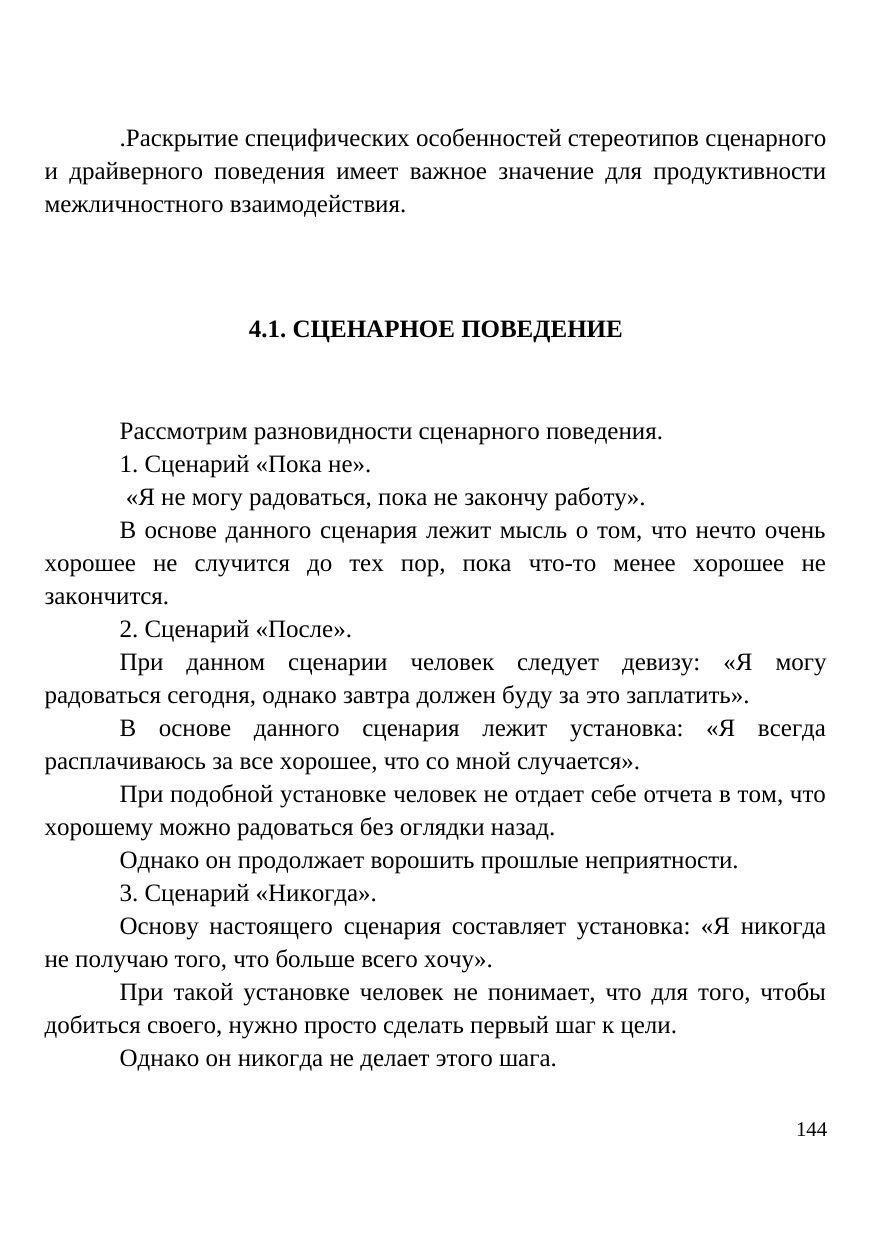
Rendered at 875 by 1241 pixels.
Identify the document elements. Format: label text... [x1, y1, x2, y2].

text Однако он продолжает ворошить прошлые неприятности. [44, 845, 827, 874]
text .Раскрытие специфических особенностей стереотипов сценарного и драйверного поведения имеет важное значение для продуктивности межличностного взаимодействия. [44, 123, 827, 218]
text 4.1. СЦЕНАРНОЕ ПОВЕДЕНИЕ [44, 314, 827, 343]
text Основу настоящего сценария составляет установка: «Я никогда не получаю того, что больше всего хочу». [44, 911, 827, 973]
text 3. Сценарий «Никогда». [44, 878, 827, 907]
text 1. Сценарий «Пока не». [44, 449, 827, 477]
text В основе данного сценария лежит установка: «Я всегда расплачиваюсь за все хорошее, что со мной случается». [44, 713, 827, 775]
text В основе данного сценария лежит мысль о том, что нечто очень хорошее не случится до тех пор, пока что-то менее хорошее не закончится. [44, 515, 827, 609]
text Однако он никогда не делает этого шага. [44, 1043, 827, 1072]
text 2. Сценарий «После». [44, 614, 827, 643]
text Рассмотрим разновидности сценарного поведения. [44, 416, 827, 444]
text «Я не могу радоваться, пока не закончу работу». [44, 482, 827, 511]
text При данном сценарии человек следует девизу: «Я могу радоваться сегодня, однако завтра должен буду за это заплатить». [44, 647, 827, 709]
text При подобной установке человек не отдает себе отчета в том, что хорошему можно радоваться без оглядки назад. [44, 779, 827, 841]
text При такой установке человек не понимает, что для того, чтобы добиться своего, нужно просто сделать первый шаг к цели. [44, 977, 827, 1039]
